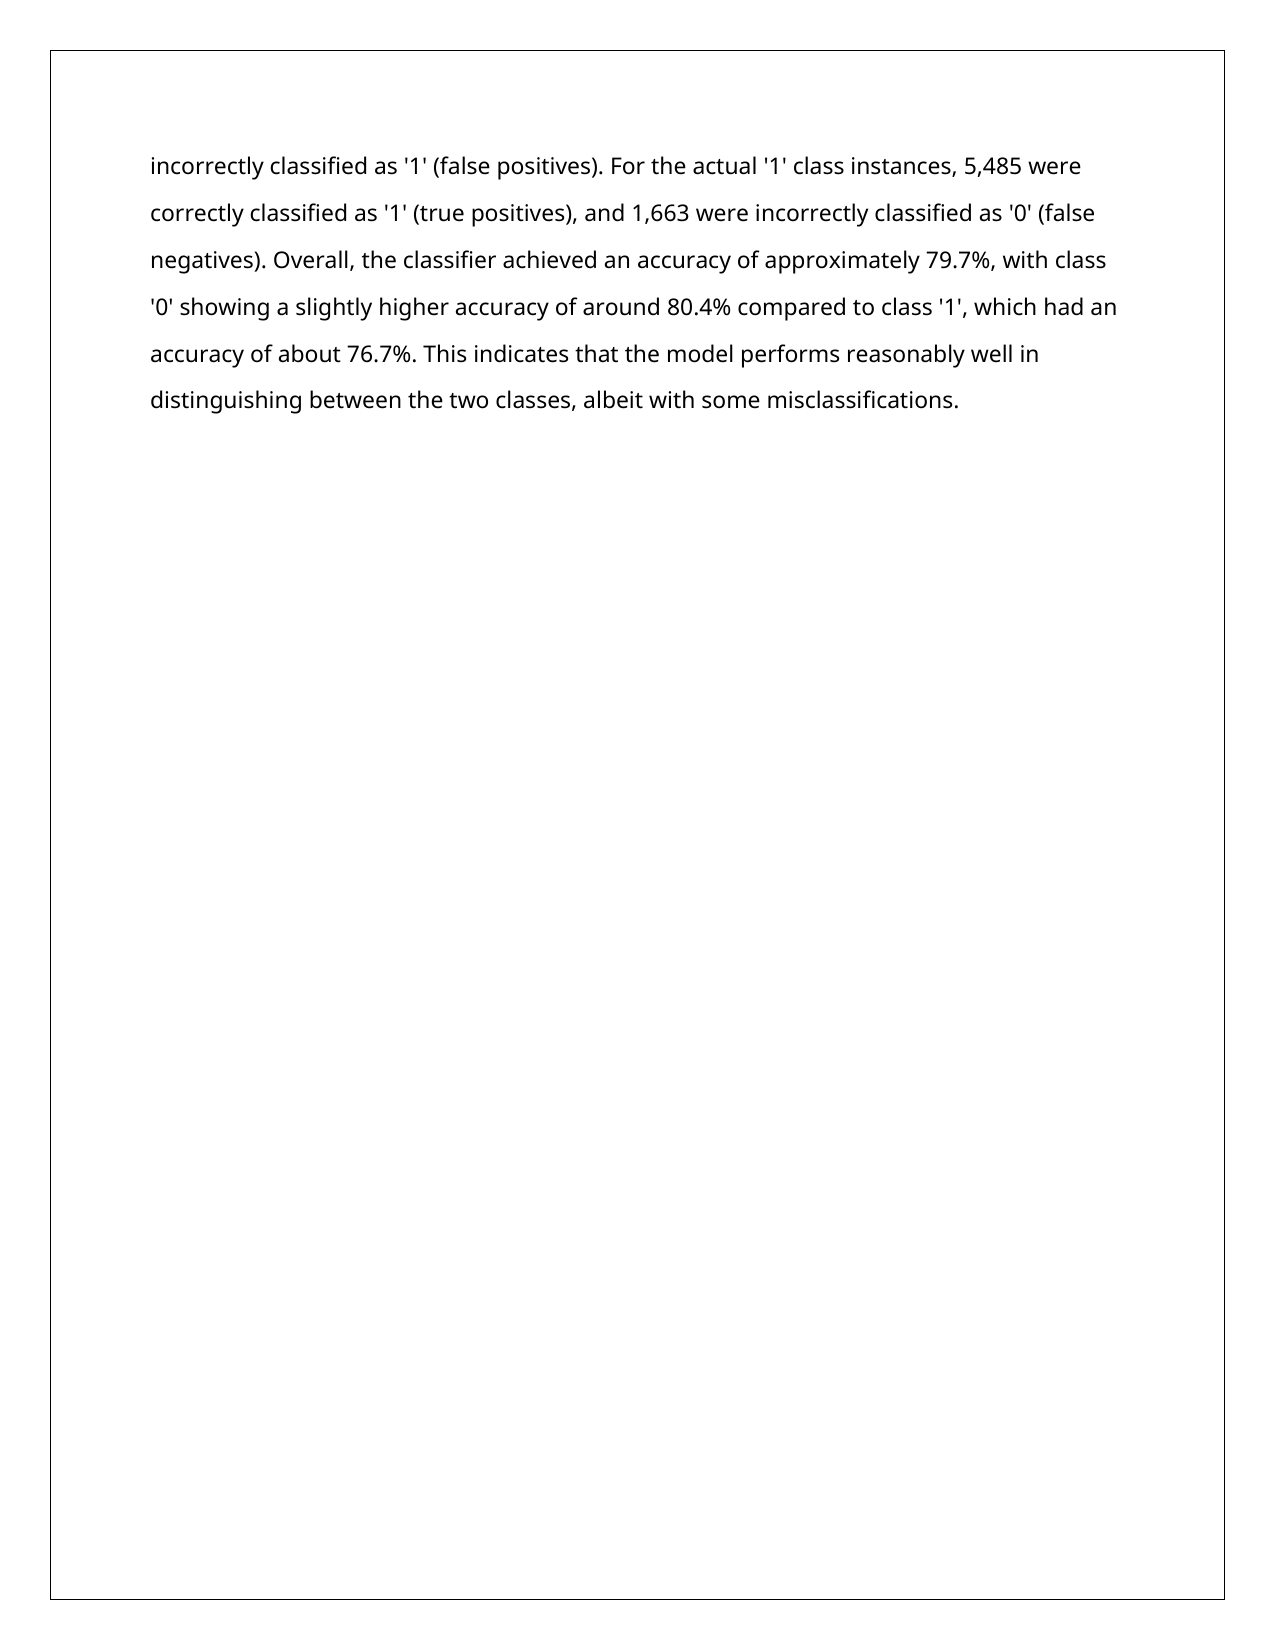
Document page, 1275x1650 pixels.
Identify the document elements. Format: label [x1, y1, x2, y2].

text [150, 150, 1125, 416]
